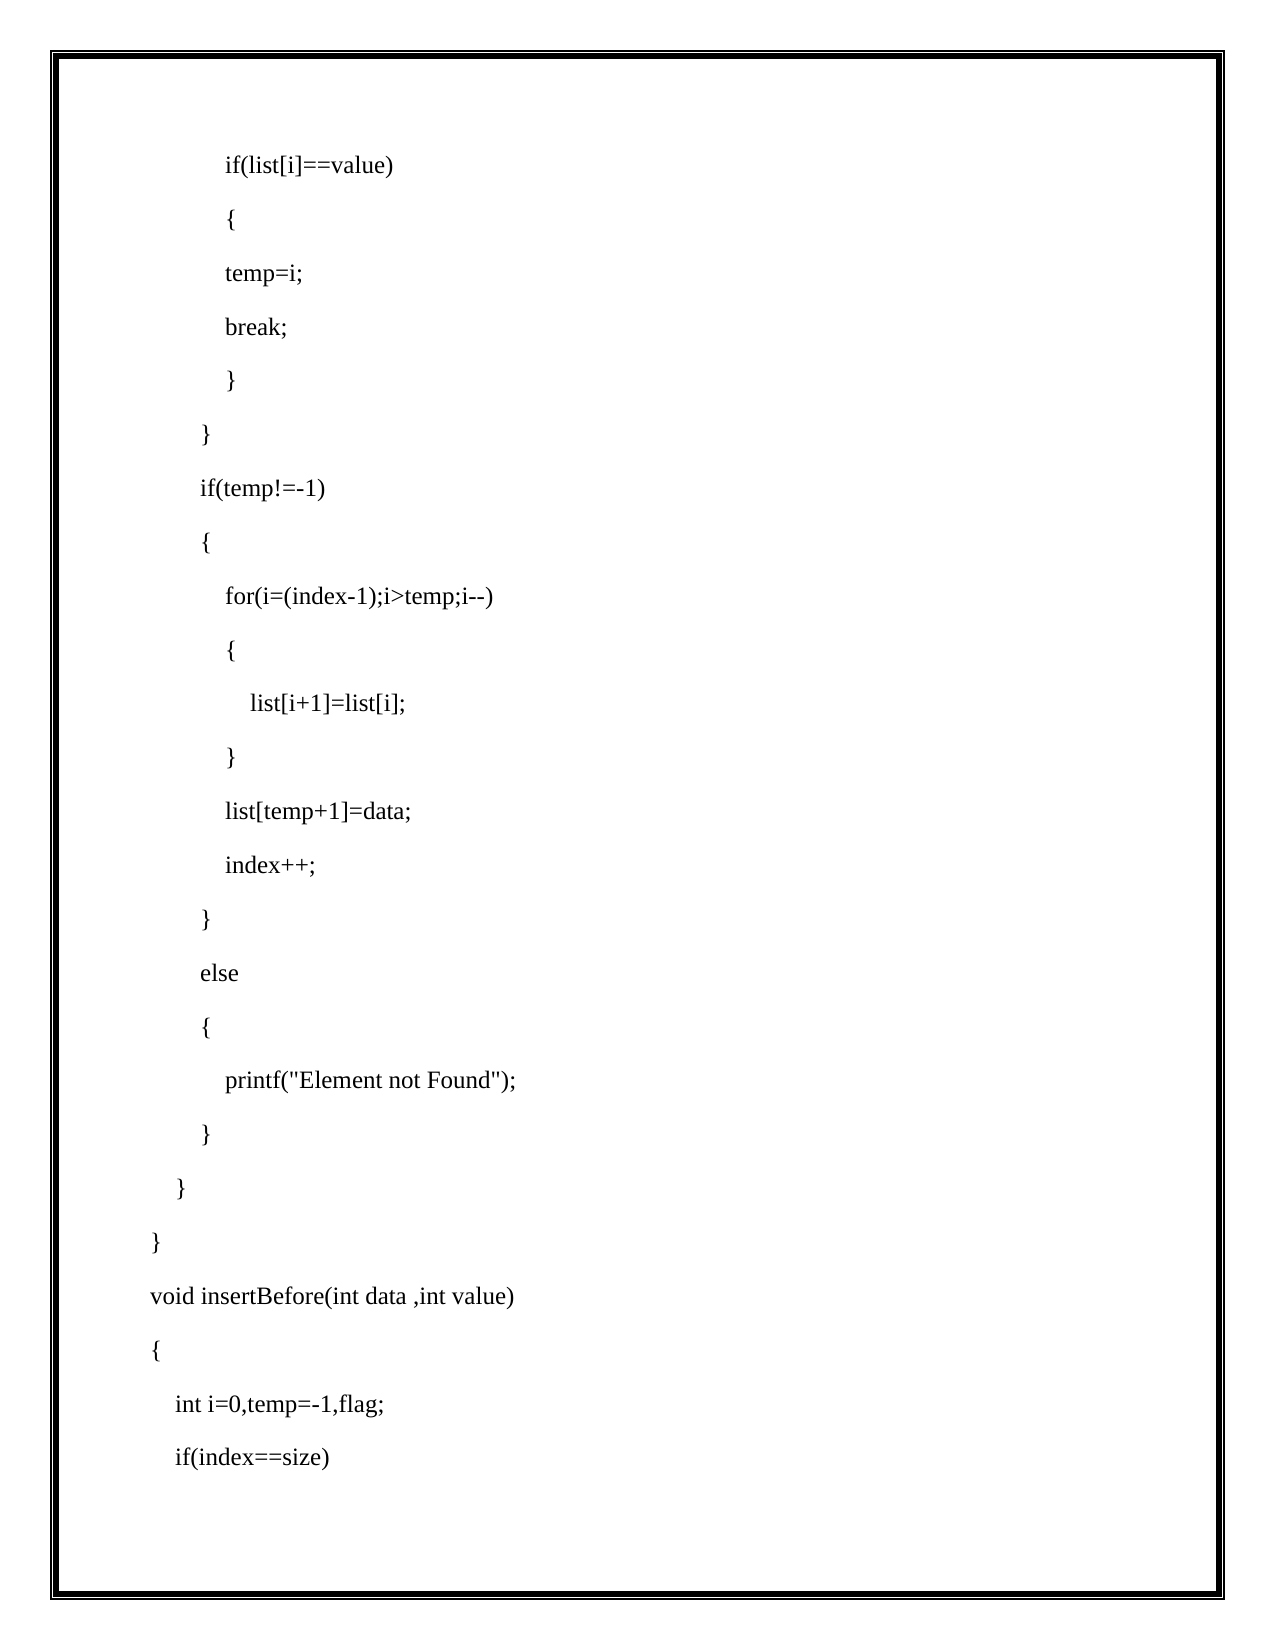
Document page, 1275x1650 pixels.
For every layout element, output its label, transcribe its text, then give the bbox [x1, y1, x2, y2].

text } [150, 1173, 1125, 1202]
text list[i+1]=list[i]; [150, 688, 1125, 717]
text temp=i; [150, 258, 1125, 286]
text { [150, 204, 1125, 233]
text } [150, 365, 1125, 394]
text if(temp!=-1) [150, 473, 1125, 502]
text printf("Element not Found"); [150, 1066, 1125, 1094]
text } [150, 1119, 1125, 1148]
text } [150, 904, 1125, 933]
text if(list[i]==value) [150, 150, 1125, 179]
text int i=0,temp=-1,flag; [150, 1389, 1125, 1417]
text } [150, 419, 1125, 448]
text { [150, 1335, 1125, 1363]
text break; [150, 312, 1125, 340]
text list[temp+1]=data; [150, 796, 1125, 825]
text { [150, 527, 1125, 556]
text if(index==size) [150, 1442, 1125, 1471]
text for(i=(index-1);i>temp;i--) [150, 581, 1125, 609]
text else [150, 958, 1125, 987]
text void insertBefore(int data ,int value) [150, 1281, 1125, 1310]
text { [150, 635, 1125, 663]
text index++; [150, 850, 1125, 879]
text } [150, 742, 1125, 771]
text { [150, 1012, 1125, 1040]
text } [150, 1227, 1125, 1256]
